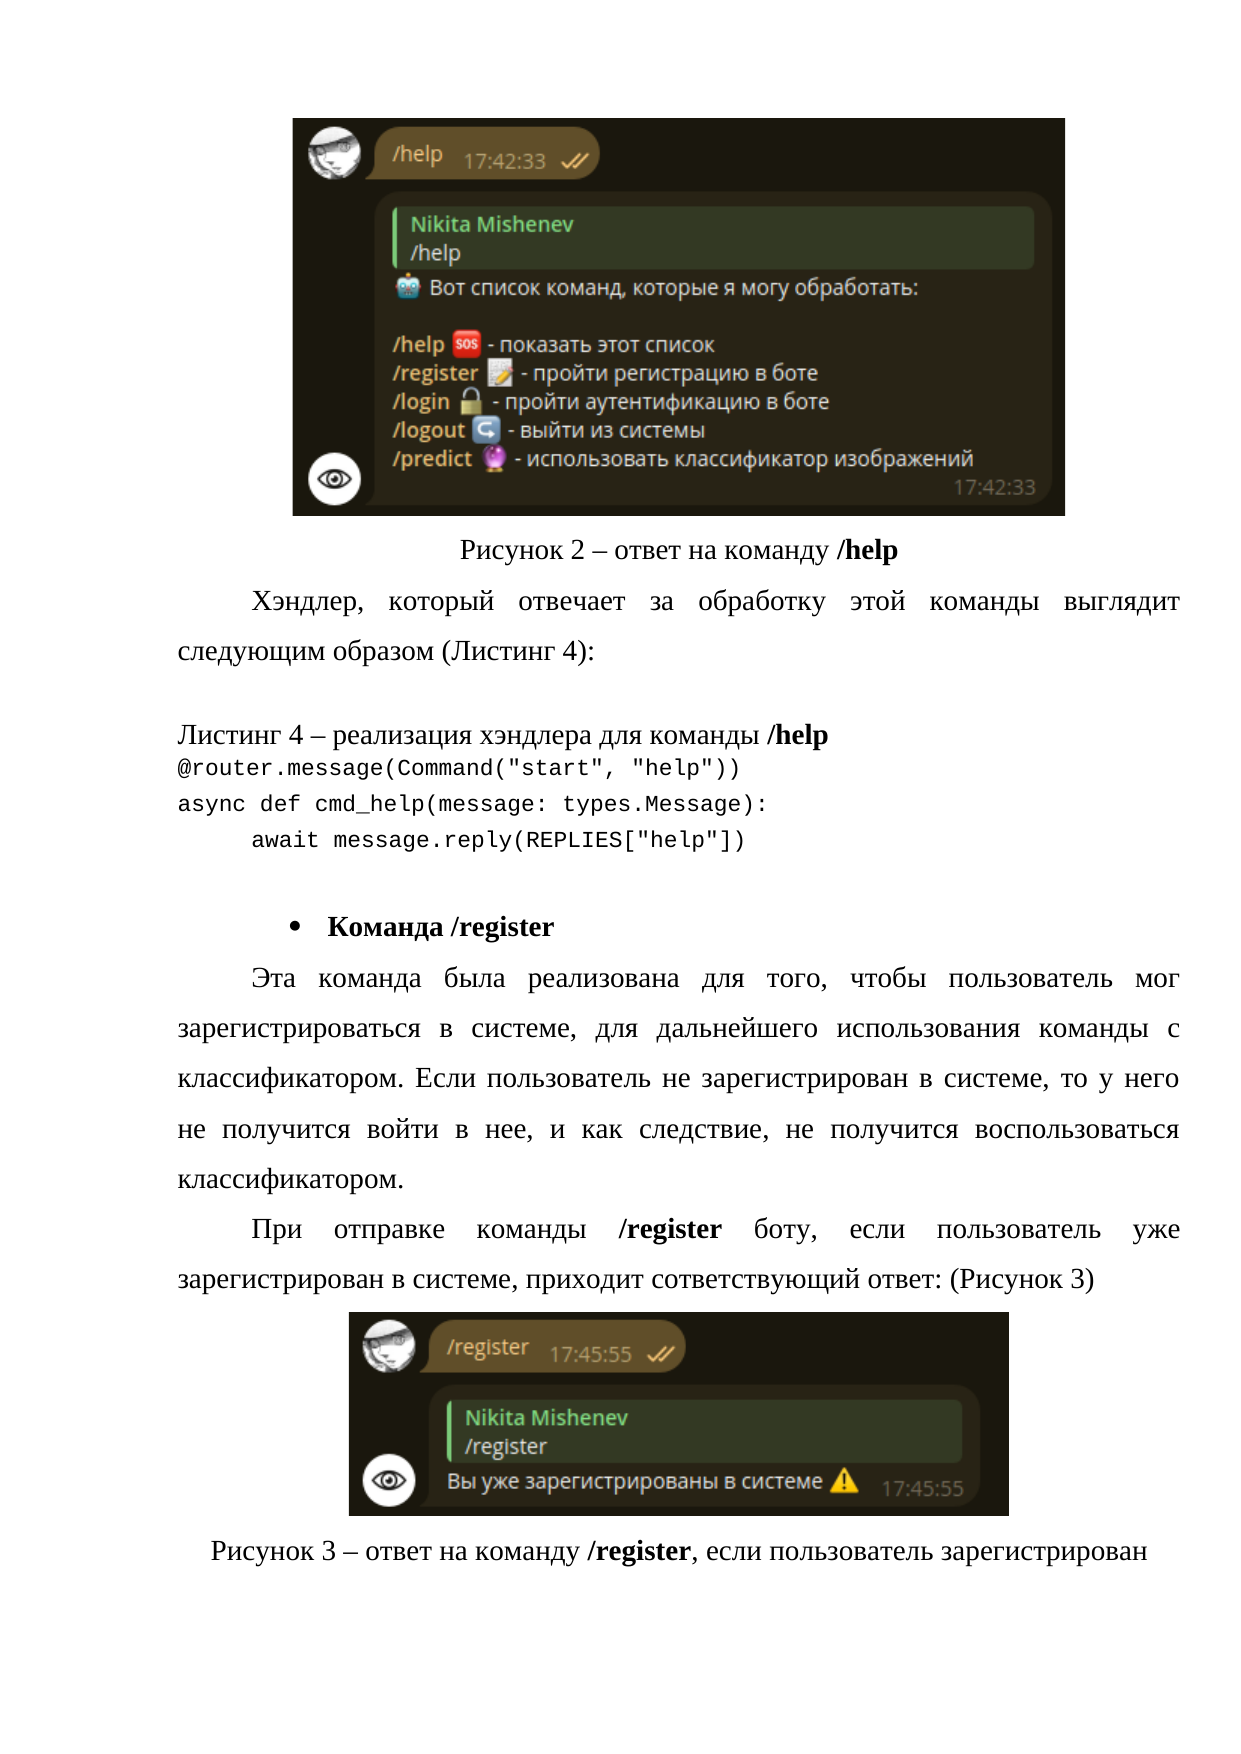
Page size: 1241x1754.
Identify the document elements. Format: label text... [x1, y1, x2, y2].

text При отправке команды /register боту, если пользователь уже зарегистрирован в системе, приходит сответствующий ответ: (Рисунок 3) [177, 1211, 1181, 1295]
text Рисунок 3 – ответ на команду /register, если пользователь зарегистрирован [177, 1533, 1181, 1566]
table_header @router.message(Command("start", "help")) async def cmd_help(message: types.Message): await message.reply(REPLIES["help"]) [177, 750, 1181, 859]
text Рисунок 2 – ответ на команду /help [177, 532, 1181, 566]
text Хэндлер, который отвечает за обработку этой команды выглядит следующим образом (Листинг 4): [177, 583, 1181, 667]
picture [348, 1312, 1009, 1516]
text Листинг 4 – реализация хэндлера для команды /help [177, 717, 1181, 750]
text Эта команда была реализована для того, чтобы пользователь мог зарегистрироваться в системе, для дальнейшего использования команды с классификатором. Если пользователь не зарегистрирован в системе, то у него не получится войти в нее, и как следствие, не получится воспользоваться классификатором. [177, 960, 1181, 1194]
picture [292, 118, 1066, 516]
subtitle Команда /register [290, 909, 1181, 943]
